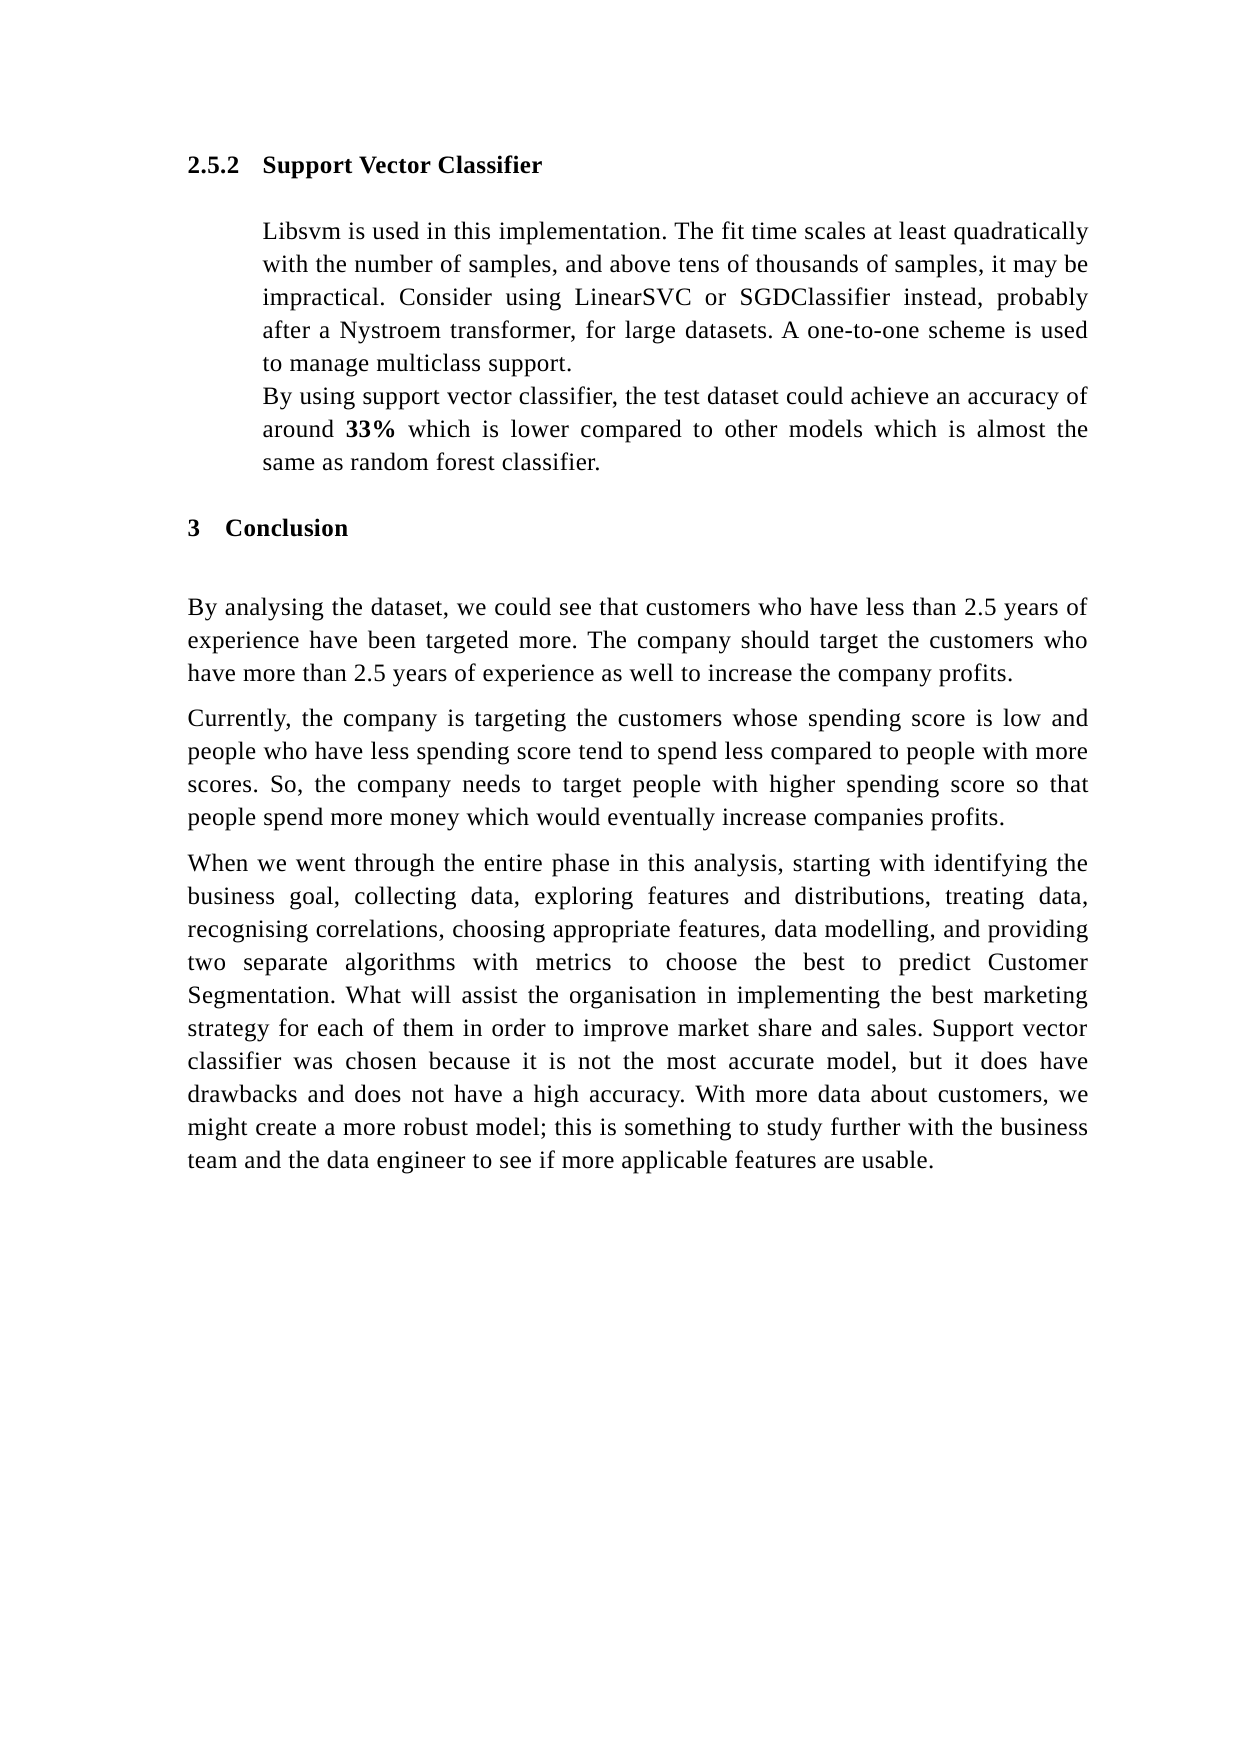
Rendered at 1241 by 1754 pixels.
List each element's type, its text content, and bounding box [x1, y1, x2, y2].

text By analysing the dataset, we could see that customers who have less than 2.5 years of experience have been targeted more. The company should target the customers who have more than 2.5 years of experience as well to increase the company profits. [187, 592, 1090, 687]
text Currently, the company is targeting the customers whose spending score is low and people who have less spending score tend to spend less compared to people with more scores. So, the company needs to target people with higher spending score so that people spend more money which would eventually increase companies profits. [187, 703, 1090, 831]
list Libsvm is used in this implementation. The fit time scales at least quadratically with the number of samples, and above tens of thousands of samples, it may be impractical. Consider using LinearSVC or SGDClassifier instead, probably after a Nystroem transformer, for large datasets. A one-to-one scheme is used to manage multiclass support. [262, 216, 1090, 377]
list By using support vector classifier, the test dataset could achieve an accuracy of around 33% which is lower compared to other models which is almost the same as random forest classifier. [262, 381, 1090, 476]
list Support Vector Classifier [187, 150, 1090, 179]
list Conclusion [187, 513, 1090, 542]
text When we went through the entire phase in this analysis, starting with identifying the business goal, collecting data, exploring features and distributions, treating data, recognising correlations, choosing appropriate features, data modelling, and providing two separate algorithms with metrics to choose the best to predict Customer Segmentation. What will assist the organisation in implementing the best marketing strategy for each of them in order to improve market share and sales. Support vector classifier was chosen because it is not the most accurate model, but it does have drawbacks and does not have a high accuracy. With more data about customers, we might create a more robust model; this is something to study further with the business team and the data engineer to see if more applicable features are usable. [187, 848, 1090, 1174]
